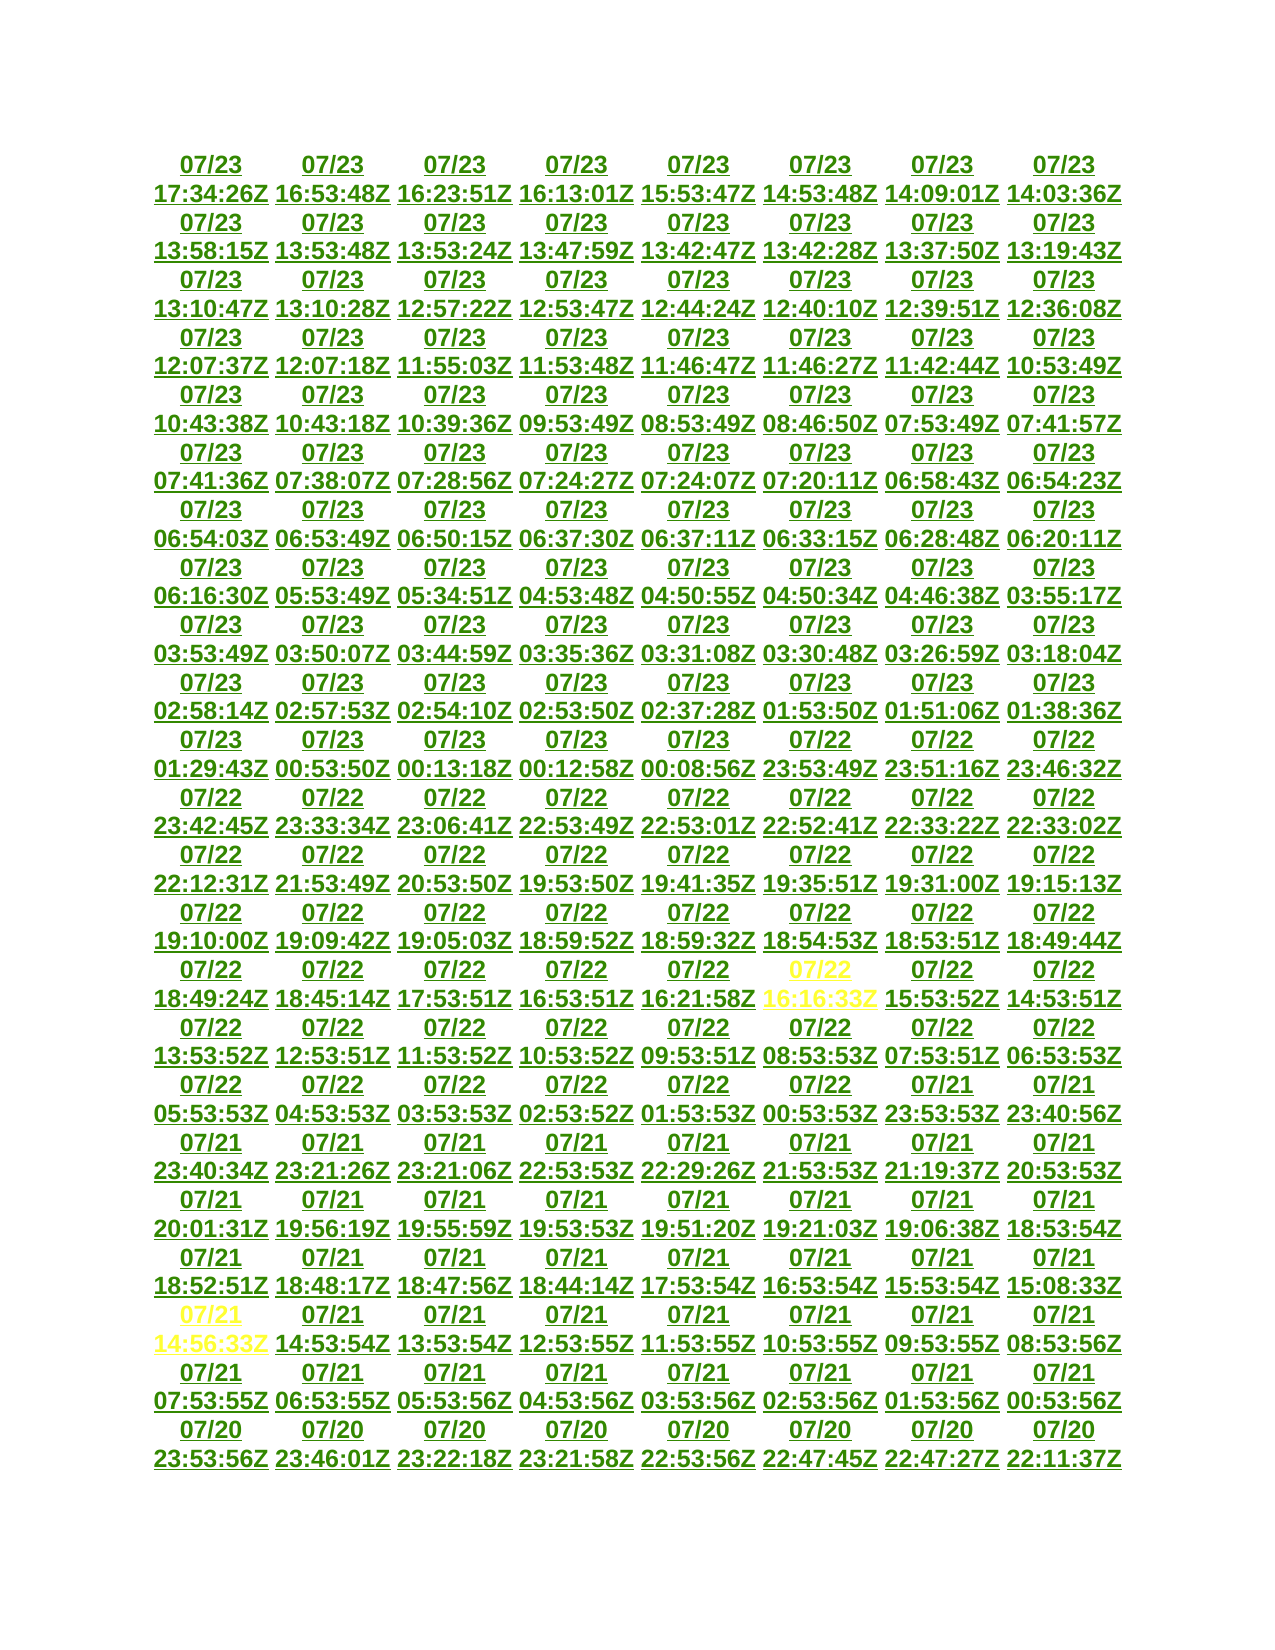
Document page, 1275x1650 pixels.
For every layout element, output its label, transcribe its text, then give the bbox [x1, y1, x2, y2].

table_cell 07/23 04:50:34Z [759, 553, 881, 610]
table_cell 07/23 08:53:49Z [638, 380, 759, 437]
table_cell 07/23 14:03:36Z [1003, 150, 1125, 207]
table_cell 07/22 19:35:51Z [759, 840, 881, 897]
table_cell 07/20 23:22:18Z [394, 1415, 516, 1472]
table_cell 07/23 10:53:49Z [1003, 323, 1125, 380]
table_cell 07/23 03:50:07Z [272, 610, 394, 667]
table_cell 07/22 16:16:33Z [759, 955, 881, 1012]
table_cell 07/22 20:53:50Z [394, 840, 516, 897]
table_cell 07/21 18:47:56Z [394, 1243, 516, 1300]
table_cell 07/23 13:10:47Z [150, 265, 272, 322]
table_cell 07/21 22:53:53Z [516, 1128, 637, 1185]
table_cell 07/21 06:53:55Z [272, 1358, 394, 1415]
table_cell 07/22 03:53:53Z [394, 1070, 516, 1127]
table_cell 07/23 12:53:47Z [516, 265, 637, 322]
table_cell 07/21 23:40:34Z [150, 1128, 272, 1185]
table_cell 07/23 03:35:36Z [516, 610, 637, 667]
table_cell 07/23 13:42:47Z [638, 208, 759, 265]
table_cell 07/23 06:54:03Z [150, 495, 272, 552]
table_cell 07/23 06:33:15Z [759, 495, 881, 552]
table_cell 07/23 02:37:28Z [638, 668, 759, 725]
table_cell 07/23 15:53:47Z [638, 150, 759, 207]
table_cell 07/21 04:53:56Z [516, 1358, 637, 1415]
table_cell 07/22 19:15:13Z [1003, 840, 1125, 897]
table_cell 07/20 22:47:45Z [759, 1415, 881, 1472]
table_cell 07/23 12:44:24Z [638, 265, 759, 322]
table_cell 07/21 18:44:14Z [516, 1243, 637, 1300]
table_cell 07/23 13:58:15Z [150, 208, 272, 265]
table_cell 07/22 23:06:41Z [394, 783, 516, 840]
table_cell 07/21 20:53:53Z [1003, 1128, 1125, 1185]
table_cell 07/23 06:50:15Z [394, 495, 516, 552]
table_cell 07/22 22:53:49Z [516, 783, 637, 840]
table_cell 07/23 09:53:49Z [516, 380, 637, 437]
table_cell 07/21 09:53:55Z [881, 1300, 1003, 1357]
table_cell 07/22 23:33:34Z [272, 783, 394, 840]
table_cell 07/23 07:24:07Z [638, 438, 759, 495]
table_cell 07/23 06:37:11Z [638, 495, 759, 552]
table_cell 07/23 01:53:50Z [759, 668, 881, 725]
table_cell 07/20 22:53:56Z [638, 1415, 759, 1472]
table_cell 07/23 07:38:07Z [272, 438, 394, 495]
table_cell 07/23 02:54:10Z [394, 668, 516, 725]
table_cell 07/22 22:12:31Z [150, 840, 272, 897]
table_cell 07/22 12:53:51Z [272, 1013, 394, 1070]
table_cell 07/22 22:53:01Z [638, 783, 759, 840]
table_cell 07/22 09:53:51Z [638, 1013, 759, 1070]
table_cell 07/22 00:53:53Z [759, 1070, 881, 1127]
table_cell 07/22 14:53:51Z [1003, 955, 1125, 1012]
table_cell 07/20 23:46:01Z [272, 1415, 394, 1472]
table_cell 07/23 14:09:01Z [881, 150, 1003, 207]
table_cell 07/23 16:53:48Z [272, 150, 394, 207]
table_cell 07/22 01:53:53Z [638, 1070, 759, 1127]
table_cell 07/22 19:09:42Z [272, 898, 394, 955]
table_cell 07/21 22:29:26Z [638, 1128, 759, 1185]
table_cell 07/22 06:53:53Z [1003, 1013, 1125, 1070]
table_cell 07/21 23:53:53Z [881, 1070, 1003, 1127]
table_cell 07/23 01:38:36Z [1003, 668, 1125, 725]
table_cell 07/22 02:53:52Z [516, 1070, 637, 1127]
table_cell 07/22 19:53:50Z [516, 840, 637, 897]
table_cell 07/23 14:53:48Z [759, 150, 881, 207]
table_cell 07/23 13:53:48Z [272, 208, 394, 265]
table_cell 07/20 23:21:58Z [516, 1415, 637, 1472]
table_cell 07/22 22:33:22Z [881, 783, 1003, 840]
table_cell 07/22 15:53:52Z [881, 955, 1003, 1012]
table_cell 07/21 03:53:56Z [638, 1358, 759, 1415]
table_cell 07/22 19:10:00Z [150, 898, 272, 955]
table_cell 07/23 07:28:56Z [394, 438, 516, 495]
table_cell 07/22 11:53:52Z [394, 1013, 516, 1070]
table_cell 07/22 22:33:02Z [1003, 783, 1125, 840]
table_cell 07/21 13:53:54Z [394, 1300, 516, 1357]
table_cell 07/20 22:47:27Z [881, 1415, 1003, 1472]
table_cell 07/21 17:53:54Z [638, 1243, 759, 1300]
table_cell 07/23 11:53:48Z [516, 323, 637, 380]
table_cell 07/23 00:13:18Z [394, 725, 516, 782]
table_cell 07/23 04:53:48Z [516, 553, 637, 610]
table_cell 07/22 04:53:53Z [272, 1070, 394, 1127]
table_cell 07/23 00:53:50Z [272, 725, 394, 782]
table_cell 07/23 03:44:59Z [394, 610, 516, 667]
table_cell 07/21 07:53:55Z [150, 1358, 272, 1415]
table_cell 07/21 18:52:51Z [150, 1243, 272, 1300]
table_cell 07/23 03:53:49Z [150, 610, 272, 667]
table_cell 07/22 19:41:35Z [638, 840, 759, 897]
table_cell 07/21 15:53:54Z [881, 1243, 1003, 1300]
table_cell 07/20 23:53:56Z [150, 1415, 272, 1472]
table_cell 07/23 03:55:17Z [1003, 553, 1125, 610]
table_cell 07/22 23:51:16Z [881, 725, 1003, 782]
table_cell 07/23 06:53:49Z [272, 495, 394, 552]
table_cell 07/23 03:30:48Z [759, 610, 881, 667]
table_cell 07/23 06:58:43Z [881, 438, 1003, 495]
table_cell 07/21 12:53:55Z [516, 1300, 637, 1357]
table_cell 07/22 10:53:52Z [516, 1013, 637, 1070]
table_cell 07/23 13:10:28Z [272, 265, 394, 322]
table_cell 07/23 10:43:18Z [272, 380, 394, 437]
table_cell 07/21 21:53:53Z [759, 1128, 881, 1185]
table_cell 07/23 16:23:51Z [394, 150, 516, 207]
table_cell 07/22 19:31:00Z [881, 840, 1003, 897]
table_cell 07/21 19:56:19Z [272, 1185, 394, 1242]
table_cell 07/23 11:46:27Z [759, 323, 881, 380]
table_cell 07/21 14:56:33Z [150, 1300, 272, 1357]
table_cell 07/23 10:43:38Z [150, 380, 272, 437]
table_cell 07/23 00:12:58Z [516, 725, 637, 782]
table_cell 07/23 07:53:49Z [881, 380, 1003, 437]
table_cell 07/21 19:06:38Z [881, 1185, 1003, 1242]
table_cell 07/23 12:07:37Z [150, 323, 272, 380]
table_cell 07/22 18:54:53Z [759, 898, 881, 955]
table_cell 07/23 07:20:11Z [759, 438, 881, 495]
table_cell 07/21 00:53:56Z [1003, 1358, 1125, 1415]
table_cell 07/21 18:48:17Z [272, 1243, 394, 1300]
table_cell 07/23 13:42:28Z [759, 208, 881, 265]
table_cell 07/23 05:34:51Z [394, 553, 516, 610]
table_cell 07/22 18:49:44Z [1003, 898, 1125, 955]
table_cell 07/22 16:53:51Z [516, 955, 637, 1012]
table_cell 07/22 18:59:32Z [638, 898, 759, 955]
table_cell 07/23 12:39:51Z [881, 265, 1003, 322]
table_cell 07/23 11:46:47Z [638, 323, 759, 380]
table_cell 07/23 02:58:14Z [150, 668, 272, 725]
table_cell 07/23 12:40:10Z [759, 265, 881, 322]
table_cell 07/20 22:11:37Z [1003, 1415, 1125, 1472]
table_cell 07/22 07:53:51Z [881, 1013, 1003, 1070]
table_cell 07/23 03:18:04Z [1003, 610, 1125, 667]
table_cell 07/22 22:52:41Z [759, 783, 881, 840]
table_cell 07/23 06:37:30Z [516, 495, 637, 552]
table_cell 07/22 19:05:03Z [394, 898, 516, 955]
table_cell 07/21 05:53:56Z [394, 1358, 516, 1415]
table_cell 07/23 06:54:23Z [1003, 438, 1125, 495]
table_cell 07/21 23:21:26Z [272, 1128, 394, 1185]
table_cell 07/21 16:53:54Z [759, 1243, 881, 1300]
table_cell 07/21 10:53:55Z [759, 1300, 881, 1357]
table_cell 07/23 12:36:08Z [1003, 265, 1125, 322]
table_cell 07/21 19:51:20Z [638, 1185, 759, 1242]
table_cell 07/23 04:46:38Z [881, 553, 1003, 610]
table_cell 07/23 03:31:08Z [638, 610, 759, 667]
table_cell 07/23 16:13:01Z [516, 150, 637, 207]
table_cell 07/22 05:53:53Z [150, 1070, 272, 1127]
table_cell 07/21 02:53:56Z [759, 1358, 881, 1415]
table_cell 07/22 23:42:45Z [150, 783, 272, 840]
table_cell 07/23 00:08:56Z [638, 725, 759, 782]
table_cell 07/21 08:53:56Z [1003, 1300, 1125, 1357]
table_cell 07/23 01:51:06Z [881, 668, 1003, 725]
table_cell 07/21 21:19:37Z [881, 1128, 1003, 1185]
table_cell 07/23 06:28:48Z [881, 495, 1003, 552]
table_cell 07/22 18:53:51Z [881, 898, 1003, 955]
table_cell 07/23 07:24:27Z [516, 438, 637, 495]
table_cell 07/21 23:40:56Z [1003, 1070, 1125, 1127]
table_cell 07/23 07:41:36Z [150, 438, 272, 495]
table_cell 07/23 13:53:24Z [394, 208, 516, 265]
table_cell 07/23 02:53:50Z [516, 668, 637, 725]
table_cell 07/22 21:53:49Z [272, 840, 394, 897]
table_cell 07/21 19:21:03Z [759, 1185, 881, 1242]
table_cell 07/21 20:01:31Z [150, 1185, 272, 1242]
table_cell 07/22 13:53:52Z [150, 1013, 272, 1070]
table_cell 07/22 23:53:49Z [759, 725, 881, 782]
table_cell 07/23 02:57:53Z [272, 668, 394, 725]
table_cell 07/23 05:53:49Z [272, 553, 394, 610]
table_cell 07/21 19:55:59Z [394, 1185, 516, 1242]
table_cell 07/21 14:53:54Z [272, 1300, 394, 1357]
table_cell 07/23 03:26:59Z [881, 610, 1003, 667]
table_cell 07/23 07:41:57Z [1003, 380, 1125, 437]
table_cell 07/23 08:46:50Z [759, 380, 881, 437]
table_cell 07/21 15:08:33Z [1003, 1243, 1125, 1300]
table_cell 07/23 13:37:50Z [881, 208, 1003, 265]
table_cell 07/22 23:46:32Z [1003, 725, 1125, 782]
table_cell 07/22 16:21:58Z [638, 955, 759, 1012]
table_cell 07/23 04:50:55Z [638, 553, 759, 610]
table_cell 07/23 06:20:11Z [1003, 495, 1125, 552]
table_cell 07/22 17:53:51Z [394, 955, 516, 1012]
table_cell 07/22 08:53:53Z [759, 1013, 881, 1070]
table_cell 07/22 18:49:24Z [150, 955, 272, 1012]
table_cell 07/21 18:53:54Z [1003, 1185, 1125, 1242]
table_cell 07/23 11:55:03Z [394, 323, 516, 380]
table_cell 07/22 18:45:14Z [272, 955, 394, 1012]
table_cell 07/23 11:42:44Z [881, 323, 1003, 380]
table_cell 07/23 10:39:36Z [394, 380, 516, 437]
table_cell 07/23 12:07:18Z [272, 323, 394, 380]
table_cell 07/23 13:47:59Z [516, 208, 637, 265]
table_cell 07/23 17:34:26Z [150, 150, 272, 207]
table_cell 07/21 11:53:55Z [638, 1300, 759, 1357]
table_cell 07/23 13:19:43Z [1003, 208, 1125, 265]
table_cell 07/23 12:57:22Z [394, 265, 516, 322]
table_cell 07/21 23:21:06Z [394, 1128, 516, 1185]
table_cell 07/22 18:59:52Z [516, 898, 637, 955]
table_cell 07/23 06:16:30Z [150, 553, 272, 610]
table_cell 07/21 01:53:56Z [881, 1358, 1003, 1415]
table_cell 07/21 19:53:53Z [516, 1185, 637, 1242]
table_cell 07/23 01:29:43Z [150, 725, 272, 782]
